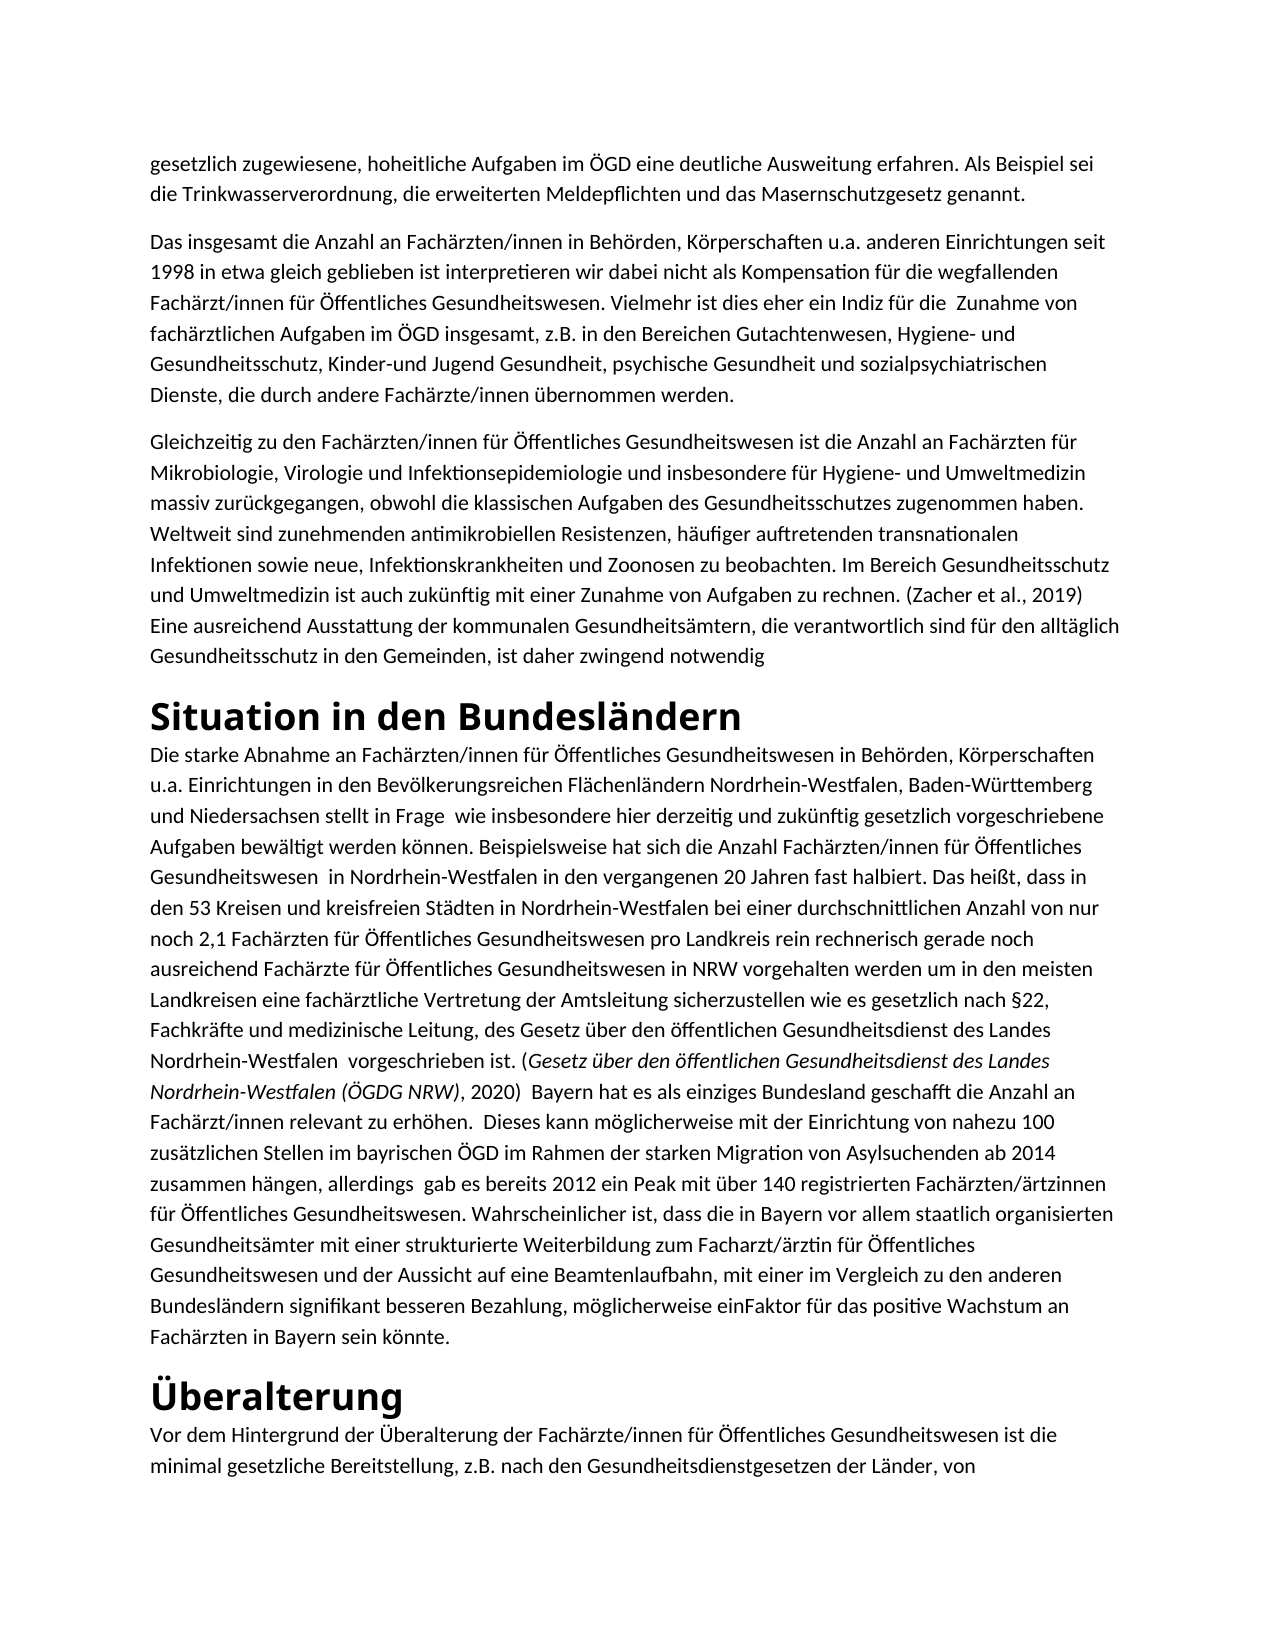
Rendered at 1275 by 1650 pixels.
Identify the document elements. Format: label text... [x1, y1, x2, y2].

text Das insgesamt die Anzahl an Fachärzten/innen in Behörden, Körperschaften u.a. anderen Einrichtungen seit 1998 in etwa gleich geblieben ist interpretieren wir dabei nicht als Kompensation für die wegfallenden Fachärzt/innen für Öffentliches Gesundheitswesen. Vielmehr ist dies eher ein Indiz für die Zunahme von fachärztlichen Aufgaben im ÖGD insgesamt, z.B. in den Bereichen Gutachtenwesen, Hygiene- und Gesundheitsschutz, Kinder-und Jugend Gesundheit, psychische Gesundheit und sozialpsychiatrischen Dienste, die durch andere Fachärzte/innen übernommen werden. [150, 228, 1125, 408]
subtitle Situation in den Bundesländern [150, 690, 1125, 741]
text Gleichzeitig zu den Fachärzten/innen für Öffentliches Gesundheitswesen ist die Anzahl an Fachärzten für Mikrobiologie, Virologie und Infektionsepidemiologie und insbesondere für Hygiene- und Umweltmedizin massiv zurückgegangen, obwohl die klassischen Aufgaben des Gesundheitsschutzes zugenommen haben. Weltweit sind zunehmenden antimikrobiellen Resistenzen, häufiger auftretenden transnationalen Infektionen sowie neue, Infektionskrankheiten und Zoonosen zu beobachten. Im Bereich Gesundheitsschutz und Umweltmedizin ist auch zukünftig mit einer Zunahme von Aufgaben zu rechnen. (Zacher et al., 2019) Eine ausreichend Ausstattung der kommunalen Gesundheitsämtern, die verantwortlich sind für den alltäglich Gesundheitsschutz in den Gemeinden, ist daher zwingend notwendig [150, 428, 1125, 669]
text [150, 1421, 1125, 1478]
subtitle Überalterung [150, 1370, 1125, 1421]
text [150, 150, 1125, 207]
text Die starke Abnahme an Fachärzten/innen für Öffentliches Gesundheitswesen in Behörden, Körperschaften u.a. Einrichtungen in den Bevölkerungsreichen Flächenländern Nordrhein-Westfalen, Baden-Württemberg und Niedersachsen stellt in Frage wie insbesondere hier derzeitig und zukünftig gesetzlich vorgeschriebene Aufgaben bewältigt werden können. Beispielsweise hat sich die Anzahl Fachärzten/innen für Öffentliches Gesundheitswesen in Nordrhein-Westfalen in den vergangenen 20 Jahren fast halbiert. Das heißt, dass in den 53 Kreisen und kreisfreien Städten in Nordrhein-Westfalen bei einer durchschnittlichen Anzahl von nur noch 2,1 Fachärzten für Öffentliches Gesundheitswesen pro Landkreis rein rechnerisch gerade noch ausreichend Fachärzte für Öffentliches Gesundheitswesen in NRW vorgehalten werden um in den meisten Landkreisen eine fachärztliche Vertretung der Amtsleitung sicherzustellen wie es gesetzlich nach §22, Fachkräfte und medizinische Leitung, des Gesetz über den öffentlichen Gesundheitsdienst des Landes Nordrhein-Westfalen vorgeschrieben ist. (Gesetz über den öffentlichen Gesundheitsdienst des Landes Nordrhein-Westfalen (ÖGDG NRW), 2020) Bayern hat es als einziges Bundesland geschafft die Anzahl an Fachärzt/innen relevant zu erhöhen. Dieses kann möglicherweise mit der Einrichtung von nahezu 100 zusätzlichen Stellen im bayrischen ÖGD im Rahmen der starken Migration von Asylsuchenden ab 2014 zusammen hängen, allerdings gab es bereits 2012 ein Peak mit über 140 registrierten Fachärzten/ärtzinnen für Öffentliches Gesundheitswesen. Wahrscheinlicher ist, dass die in Bayern vor allem staatlich organisierten Gesundheitsämter mit einer strukturierte Weiterbildung zum Facharzt/ärztin für Öffentliches Gesundheitswesen und der Aussicht auf eine Beamtenlaufbahn, mit einer im Vergleich zu den anderen Bundesländern signifikant besseren Bezahlung, möglicherweise einFaktor für das positive Wachstum an Fachärzten in Bayern sein könnte. [150, 741, 1125, 1349]
